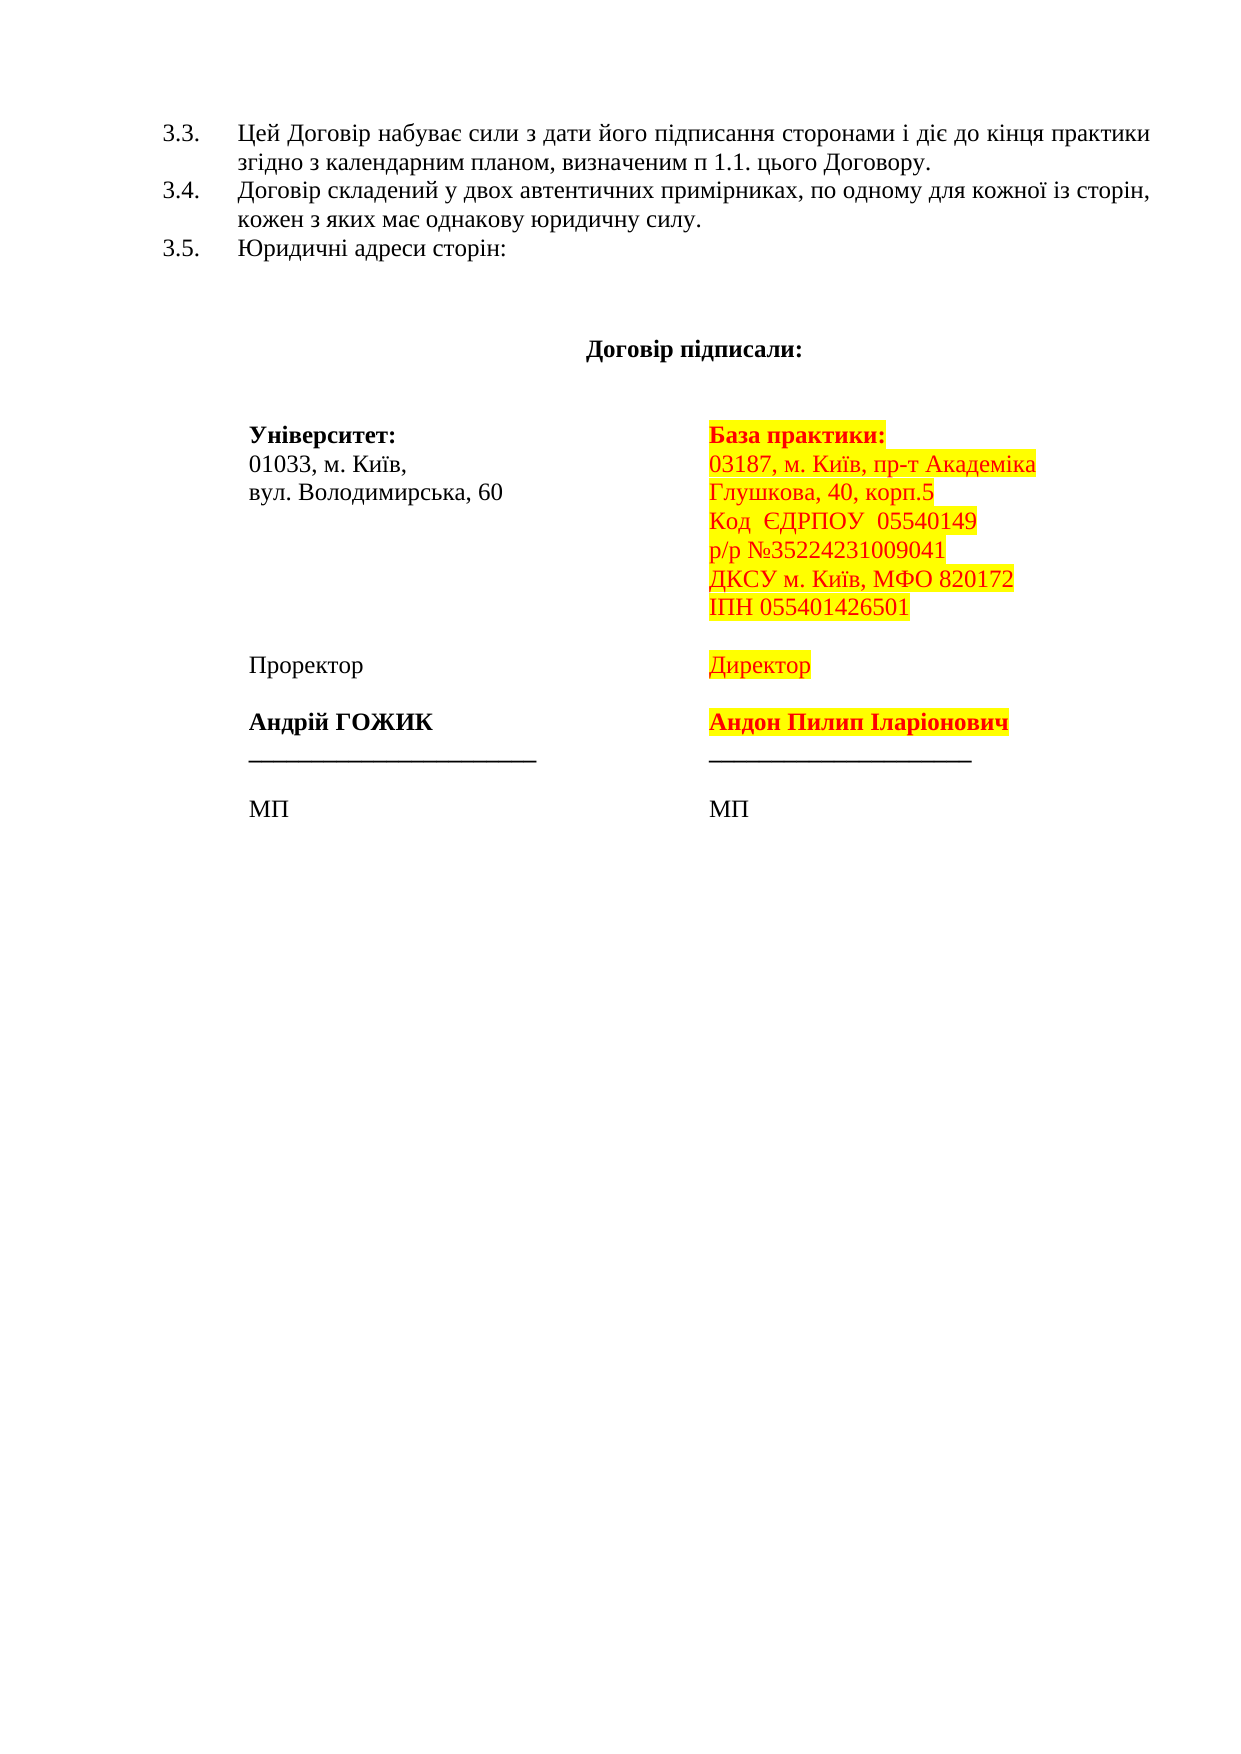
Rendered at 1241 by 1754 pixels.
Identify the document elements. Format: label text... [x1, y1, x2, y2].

table_header База практики: 03187, м. Київ, пр-т Академіка Глушкова, 40, корп.5 Код ЄДРПОУ 05540149 р/р №35224231009041 ДКСУ м. Київ, МФО 820172 ІПН 055401426501 Директор Андон Пилип Іларіонович _____________________ МП [698, 420, 1152, 822]
list Договір складений у двох автентичних примірниках, по одному для кожної із сторін, кожен з яких має однакову юридичну силу. [162, 176, 1152, 233]
list Юридичні адреси сторін: [162, 233, 1152, 262]
list Цей Договір набуває сили з дати його підписання сторонами і діє до кінця практики згідно з календарним планом, визначеним п 1.1. цього Договору. [162, 118, 1152, 176]
table_header Університет: 01033, м. Київ, вул. Володимирська, 60 Проректор Андрій ГОЖИК _______________________ МП [238, 420, 698, 822]
list Договір підписали: [237, 334, 1152, 362]
